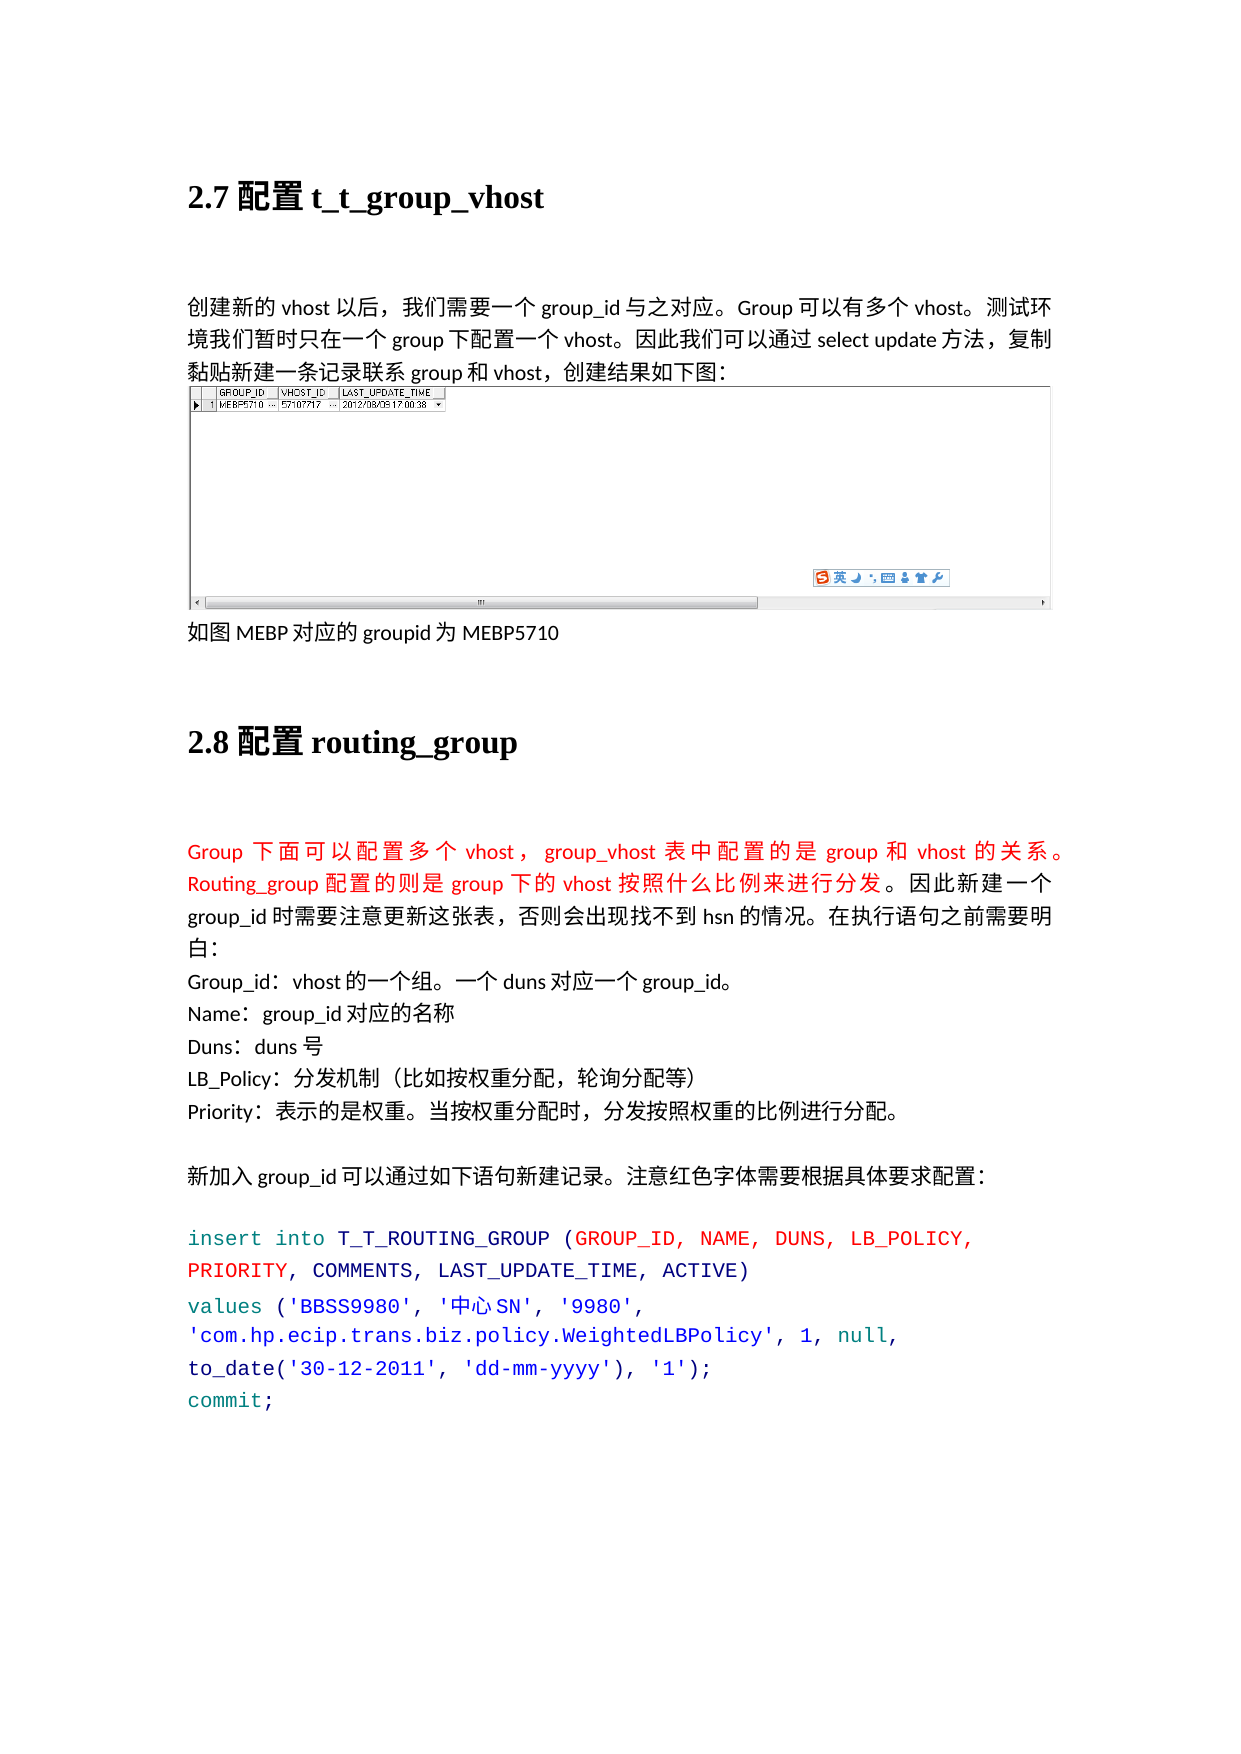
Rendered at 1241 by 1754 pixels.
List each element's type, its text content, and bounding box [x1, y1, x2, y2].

text 如图MEBP对应的groupid为MEBP5710 [187, 614, 1053, 647]
text insert into T_T_ROUTING_GROUP (GROUP_ID, NAME, DUNS, LB_POLICY, PRIORITY, COMMENTS, LAST_UPDATE_TIME, ACTIVE) [187, 1223, 1053, 1288]
text Group_id：vhost的一个组。一个duns对应一个group_id。 [187, 963, 1053, 996]
picture [187, 386, 1053, 610]
text commit; [187, 1386, 1053, 1418]
text Priority：表示的是权重。当按权重分配时，分发按照权重的比例进行分配。 [187, 1093, 1053, 1126]
text Name：group_id对应的名称 [187, 996, 1053, 1028]
subtitle 2.7 配置t_t_group_vhost [187, 162, 1053, 227]
text Group下面可以配置多个vhost，group_vhost表中配置的是group和vhost的关系。Routing_group配置的则是group下的vhost按照什么比例来进行分发。因此新建一个group_id时需要注意更新这张表，否则会出现找不到hsn的情况。在执行语句之前需要明白： [187, 833, 1053, 963]
text LB_Policy：分发机制（比如按权重分配，轮询分配等） [187, 1061, 1053, 1093]
text values ('BBSS9980', '中心SN', '9980', 'com.hp.ecip.trans.biz.policy.WeightedLBPolicy', 1, null, to_date('30-12-2011', 'dd-mm-yyyy'), '1'); [187, 1288, 1053, 1386]
subtitle 2.8 配置routing_group [187, 706, 1053, 771]
text 新加入group_id可以通过如下语句新建记录。注意红色字体需要根据具体要求配置： [187, 1158, 1053, 1191]
text 创建新的vhost以后，我们需要一个group_id与之对应。Group可以有多个vhost。测试环境我们暂时只在一个group下配置一个vhost。因此我们可以通过select update方法，复制黏贴新建一条记录联系group和vhost，创建结果如下图： [187, 289, 1053, 386]
text Duns：duns号 [187, 1028, 1053, 1061]
